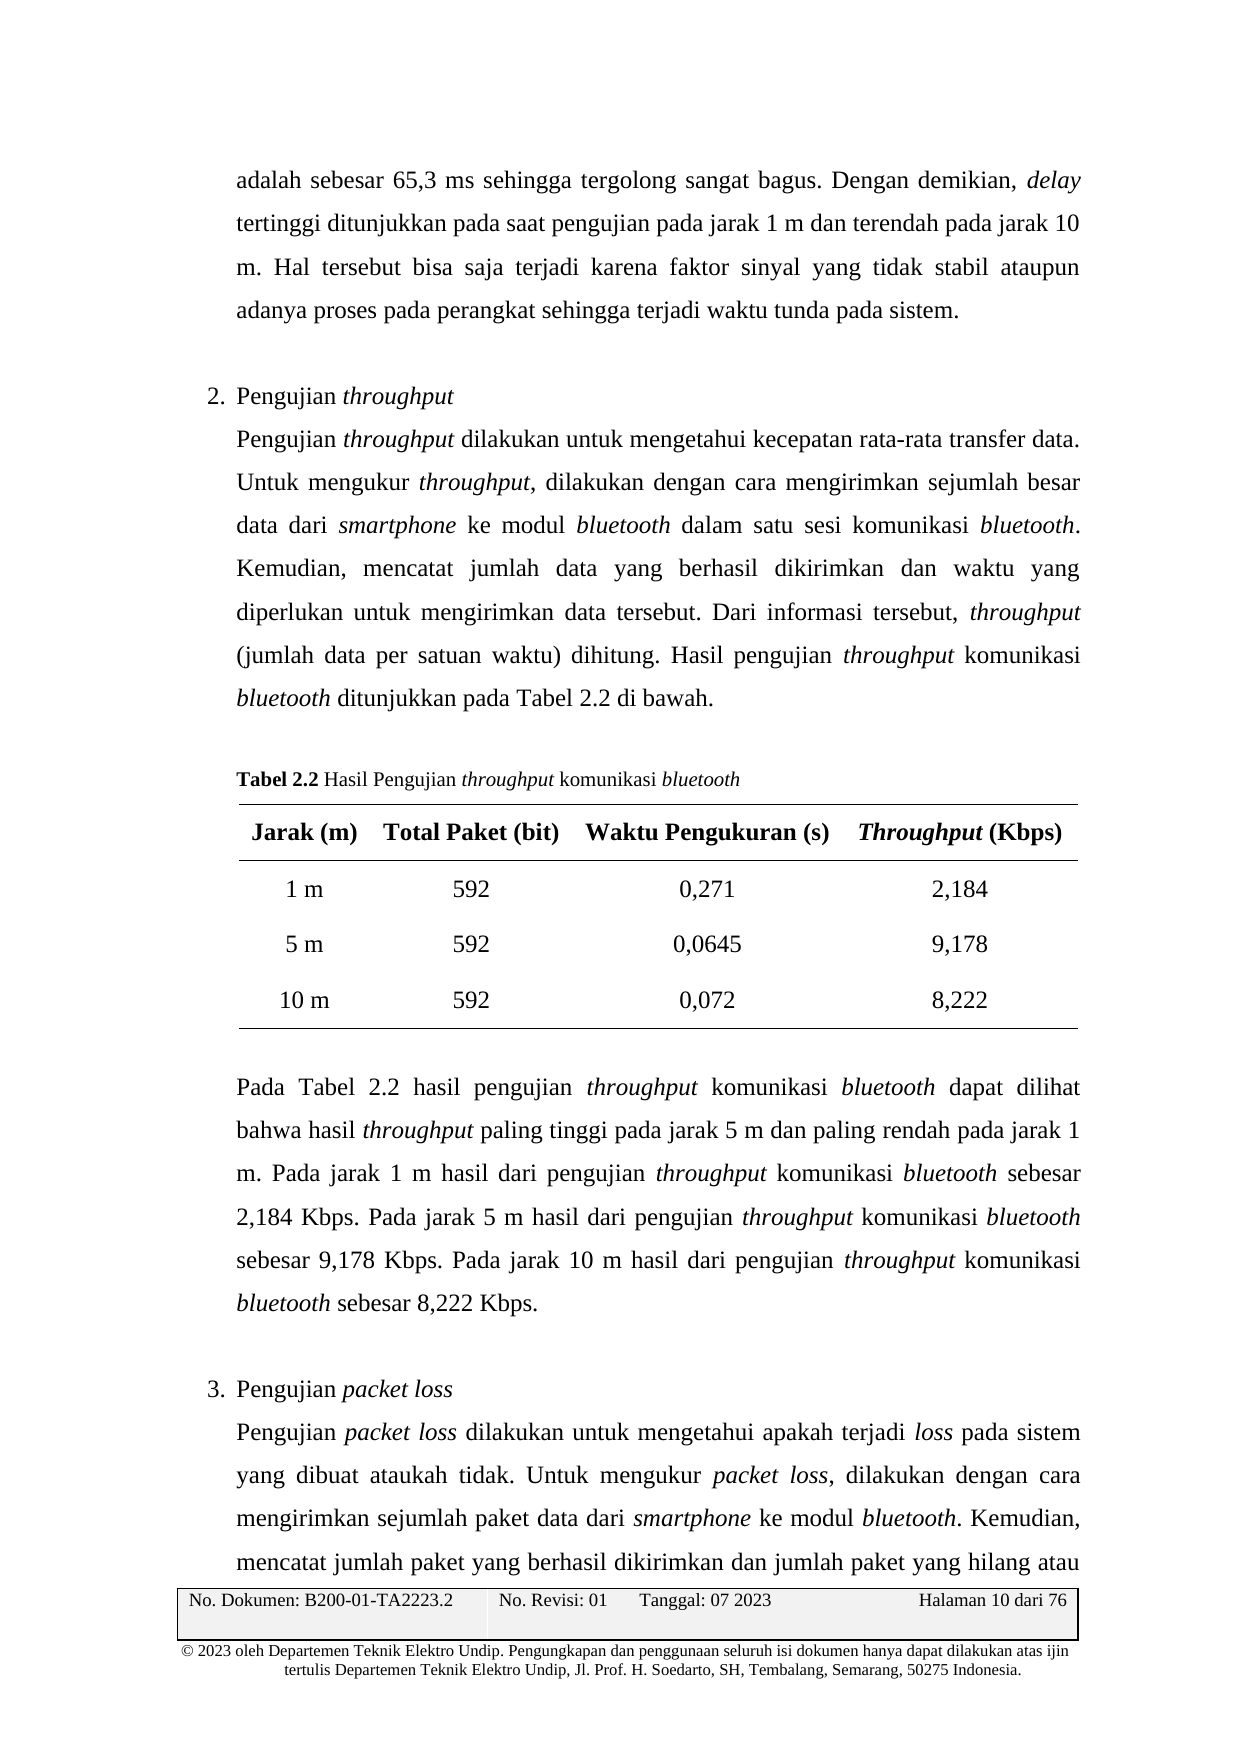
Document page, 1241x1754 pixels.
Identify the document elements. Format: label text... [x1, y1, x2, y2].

table_cell 2,184 [842, 861, 1078, 917]
table_cell 592 [369, 973, 573, 1028]
list Pengujian throughput [207, 381, 1081, 410]
list Pengujian packet loss [207, 1374, 1081, 1403]
table_cell 8,222 [842, 973, 1078, 1028]
table_header Jarak (m) [239, 805, 369, 860]
table_cell 10 m [239, 973, 369, 1028]
text Pada Tabel 2.2 hasil pengujian throughput komunikasi bluetooth dapat dilihat bahwa hasil throughput paling tinggi pada jarak 5 m dan paling rendah pada jarak 1 m. Pada jarak 1 m hasil dari pengujian throughput komunikasi bluetooth sebesar 2,184 Kbps. Pada jarak 5 m hasil dari pengujian throughput komunikasi bluetooth sebesar 9,178 Kbps. Pada jarak 10 m hasil dari pengujian throughput komunikasi bluetooth sebesar 8,222 Kbps. [236, 1072, 1081, 1317]
table_cell 0,0645 [573, 917, 842, 972]
table_header Throughput (Kbps) [842, 805, 1078, 860]
table_cell 9,178 [842, 917, 1078, 972]
table_header Waktu Pengukuran (s) [573, 805, 842, 860]
table_cell 592 [369, 861, 573, 917]
table_cell 592 [369, 917, 573, 972]
table_cell 0,072 [573, 973, 842, 1028]
table_cell 5 m [239, 917, 369, 972]
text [236, 1417, 1081, 1575]
table_cell 1 m [239, 861, 369, 917]
text Pengujian throughput dilakukan untuk mengetahui kecepatan rata-rata transfer data. Untuk mengukur throughput, dilakukan dengan cara mengirimkan sejumlah besar data dari smartphone ke modul bluetooth dalam satu sesi komunikasi bluetooth. Kemudian, mencatat jumlah data yang berhasil dikirimkan dan waktu yang diperlukan untuk mengirimkan data tersebut. Dari informasi tersebut, throughput (jumlah data per satuan waktu) dihitung. Hasil pengujian throughput komunikasi bluetooth ditunjukkan pada Tabel 2.2 di bawah. [236, 424, 1081, 712]
table_header Total Paket (bit) [369, 805, 573, 860]
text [236, 165, 1081, 323]
table_cell 0,271 [573, 861, 842, 917]
